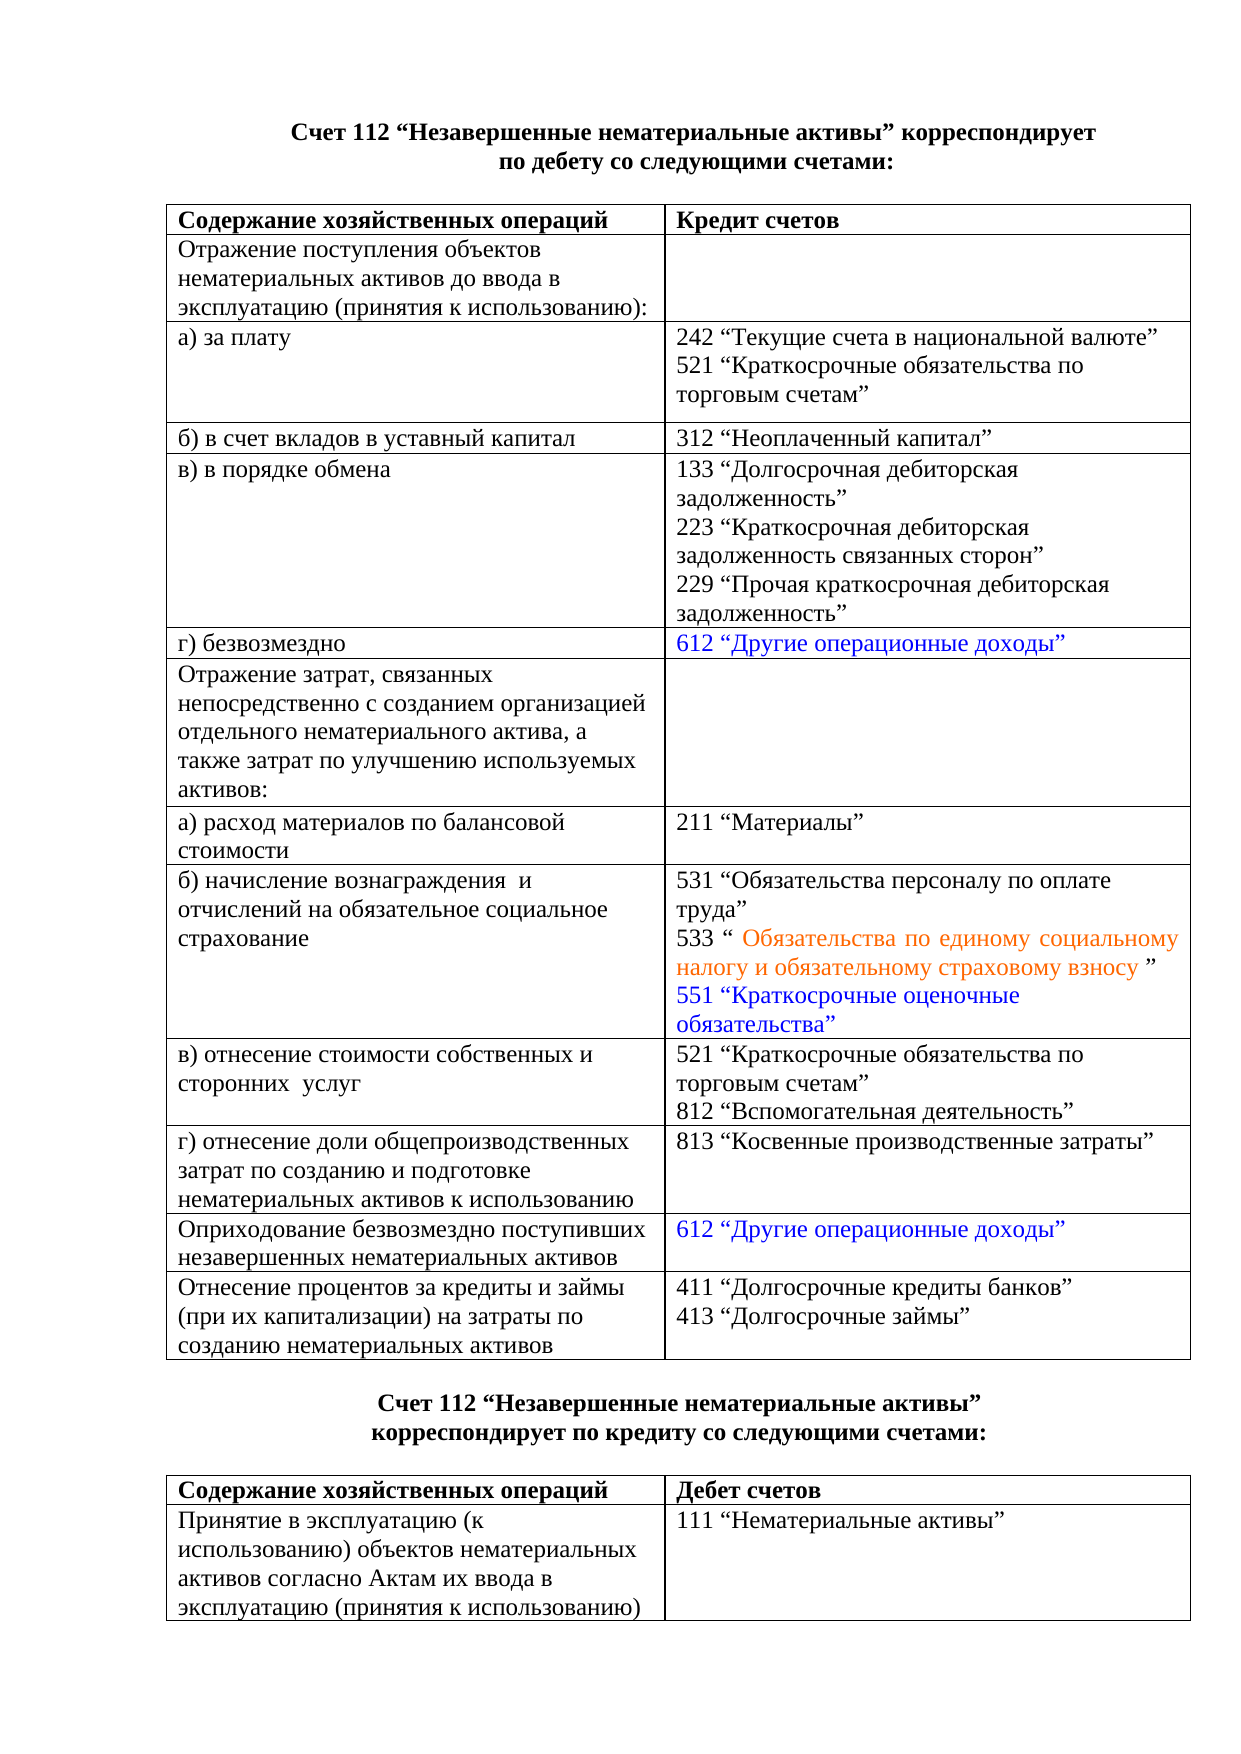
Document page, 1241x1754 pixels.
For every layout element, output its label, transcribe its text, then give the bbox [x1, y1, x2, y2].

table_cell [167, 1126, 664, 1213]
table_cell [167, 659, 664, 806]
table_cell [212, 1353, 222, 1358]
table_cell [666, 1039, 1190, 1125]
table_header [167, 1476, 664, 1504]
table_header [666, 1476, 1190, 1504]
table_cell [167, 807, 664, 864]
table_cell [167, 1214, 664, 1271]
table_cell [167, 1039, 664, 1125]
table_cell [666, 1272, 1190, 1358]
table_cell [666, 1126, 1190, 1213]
text Счет 112 “Незавершенные нематериальные активы” корреспондирует [177, 117, 1181, 146]
text корреспондирует по кредиту со следующими счетами: [177, 1417, 1181, 1446]
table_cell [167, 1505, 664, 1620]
text по дебету со следующими счетами: [177, 146, 1181, 175]
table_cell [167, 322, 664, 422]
text Счет 112 “Незавершенные нематериальные активы” [177, 1388, 1181, 1417]
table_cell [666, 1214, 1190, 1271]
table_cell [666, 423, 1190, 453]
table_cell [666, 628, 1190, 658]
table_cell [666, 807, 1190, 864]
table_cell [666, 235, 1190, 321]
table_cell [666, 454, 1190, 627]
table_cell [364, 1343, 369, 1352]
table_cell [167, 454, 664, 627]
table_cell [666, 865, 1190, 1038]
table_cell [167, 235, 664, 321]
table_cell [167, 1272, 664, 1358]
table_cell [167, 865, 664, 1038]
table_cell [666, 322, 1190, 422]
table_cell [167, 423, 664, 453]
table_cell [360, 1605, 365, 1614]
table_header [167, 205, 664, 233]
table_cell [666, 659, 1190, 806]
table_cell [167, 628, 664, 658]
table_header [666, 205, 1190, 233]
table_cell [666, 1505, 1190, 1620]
